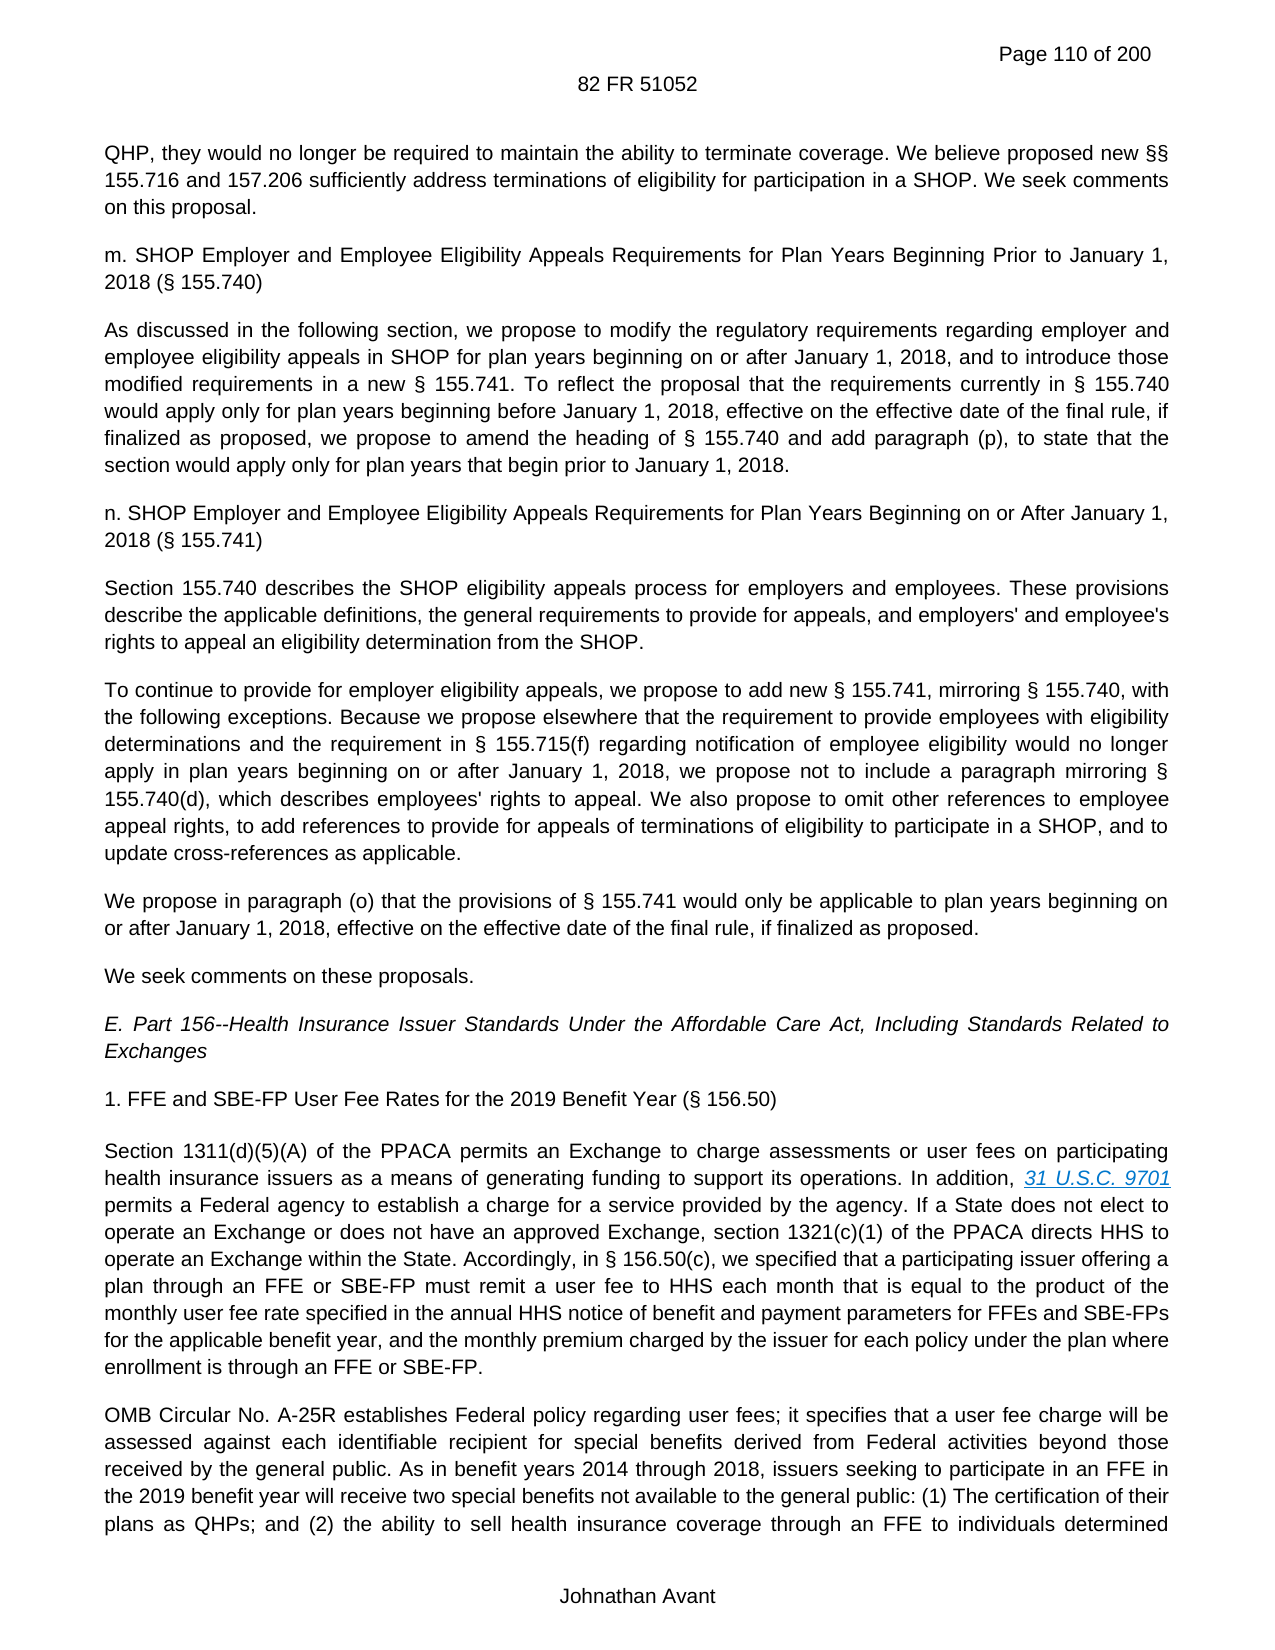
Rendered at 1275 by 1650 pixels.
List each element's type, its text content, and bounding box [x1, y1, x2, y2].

text Section 1311(d)(5)(A) of the PPACA permits an Exchange to charge assessments or user fees on participating health insurance issuers as a means of generating funding to support its operations. In addition, 31 U.S.C. 9701 permits a Federal agency to establish a charge for a service provided by the agency. If a State does not elect to operate an Exchange or does not have an approved Exchange, section 1321(c)(1) of the PPACA directs HHS to operate an Exchange within the State. Accordingly, in § 156.50(c), we specified that a participating issuer offering a plan through an FFE or SBE-FP must remit a user fee to HHS each month that is equal to the product of the monthly user fee rate specified in the annual HHS notice of benefit and payment parameters for FFEs and SBE-FPs for the applicable benefit year, and the monthly premium charged by the issuer for each policy under the plan where enrollment is through an FFE or SBE-FP. [104, 1135, 1171, 1379]
text E. Part 156--Health Insurance Issuer Standards Under the Affordable Care Act, Including Standards Related to Exchanges [104, 1008, 1171, 1062]
text m. SHOP Employer and Employee Eligibility Appeals Requirements for Plan Years Beginning Prior to January 1, 2018 (§ 155.740) [104, 239, 1171, 294]
text To continue to provide for employer eligibility appeals, we propose to add new § 155.741, mirroring § 155.740, with the following exceptions. Because we propose elsewhere that the requirement to provide employees with eligibility determinations and the requirement in § 155.715(f) regarding notification of employee eligibility would no longer apply in plan years beginning on or after January 1, 2018, we propose not to include a paragraph mirroring § 155.740(d), which describes employees' rights to appeal. We also propose to omit other references to employee appeal rights, to add references to provide for appeals of terminations of eligibility to participate in a SHOP, and to update cross-references as applicable. [104, 675, 1171, 864]
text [104, 137, 1171, 219]
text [104, 1400, 1171, 1535]
text 1. FFE and SBE-FP User Fee Rates for the 2019 Benefit Year (§ 156.50) [104, 1083, 1171, 1110]
text As discussed in the following section, we propose to modify the regulatory requirements regarding employer and employee eligibility appeals in SHOP for plan years beginning on or after January 1, 2018, and to introduce those modified requirements in a new § 155.741. To reflect the proposal that the requirements currently in § 155.740 would apply only for plan years beginning before January 1, 2018, effective on the effective date of the final rule, if finalized as proposed, we propose to amend the heading of § 155.740 and add paragraph (p), to state that the section would apply only for plan years that begin prior to January 1, 2018. [104, 314, 1171, 477]
text We seek comments on these proposals. [104, 960, 1171, 987]
text Section 155.740 describes the SHOP eligibility appeals process for employers and employees. These provisions describe the applicable definitions, the general requirements to provide for appeals, and employers' and employee's rights to appeal an eligibility determination from the SHOP. [104, 573, 1171, 654]
text n. SHOP Employer and Employee Eligibility Appeals Requirements for Plan Years Beginning on or After January 1, 2018 (§ 155.741) [104, 498, 1171, 552]
text We propose in paragraph (o) that the provisions of § 155.741 would only be applicable to plan years beginning on or after January 1, 2018, effective on the effective date of the final rule, if finalized as proposed. [104, 885, 1171, 939]
